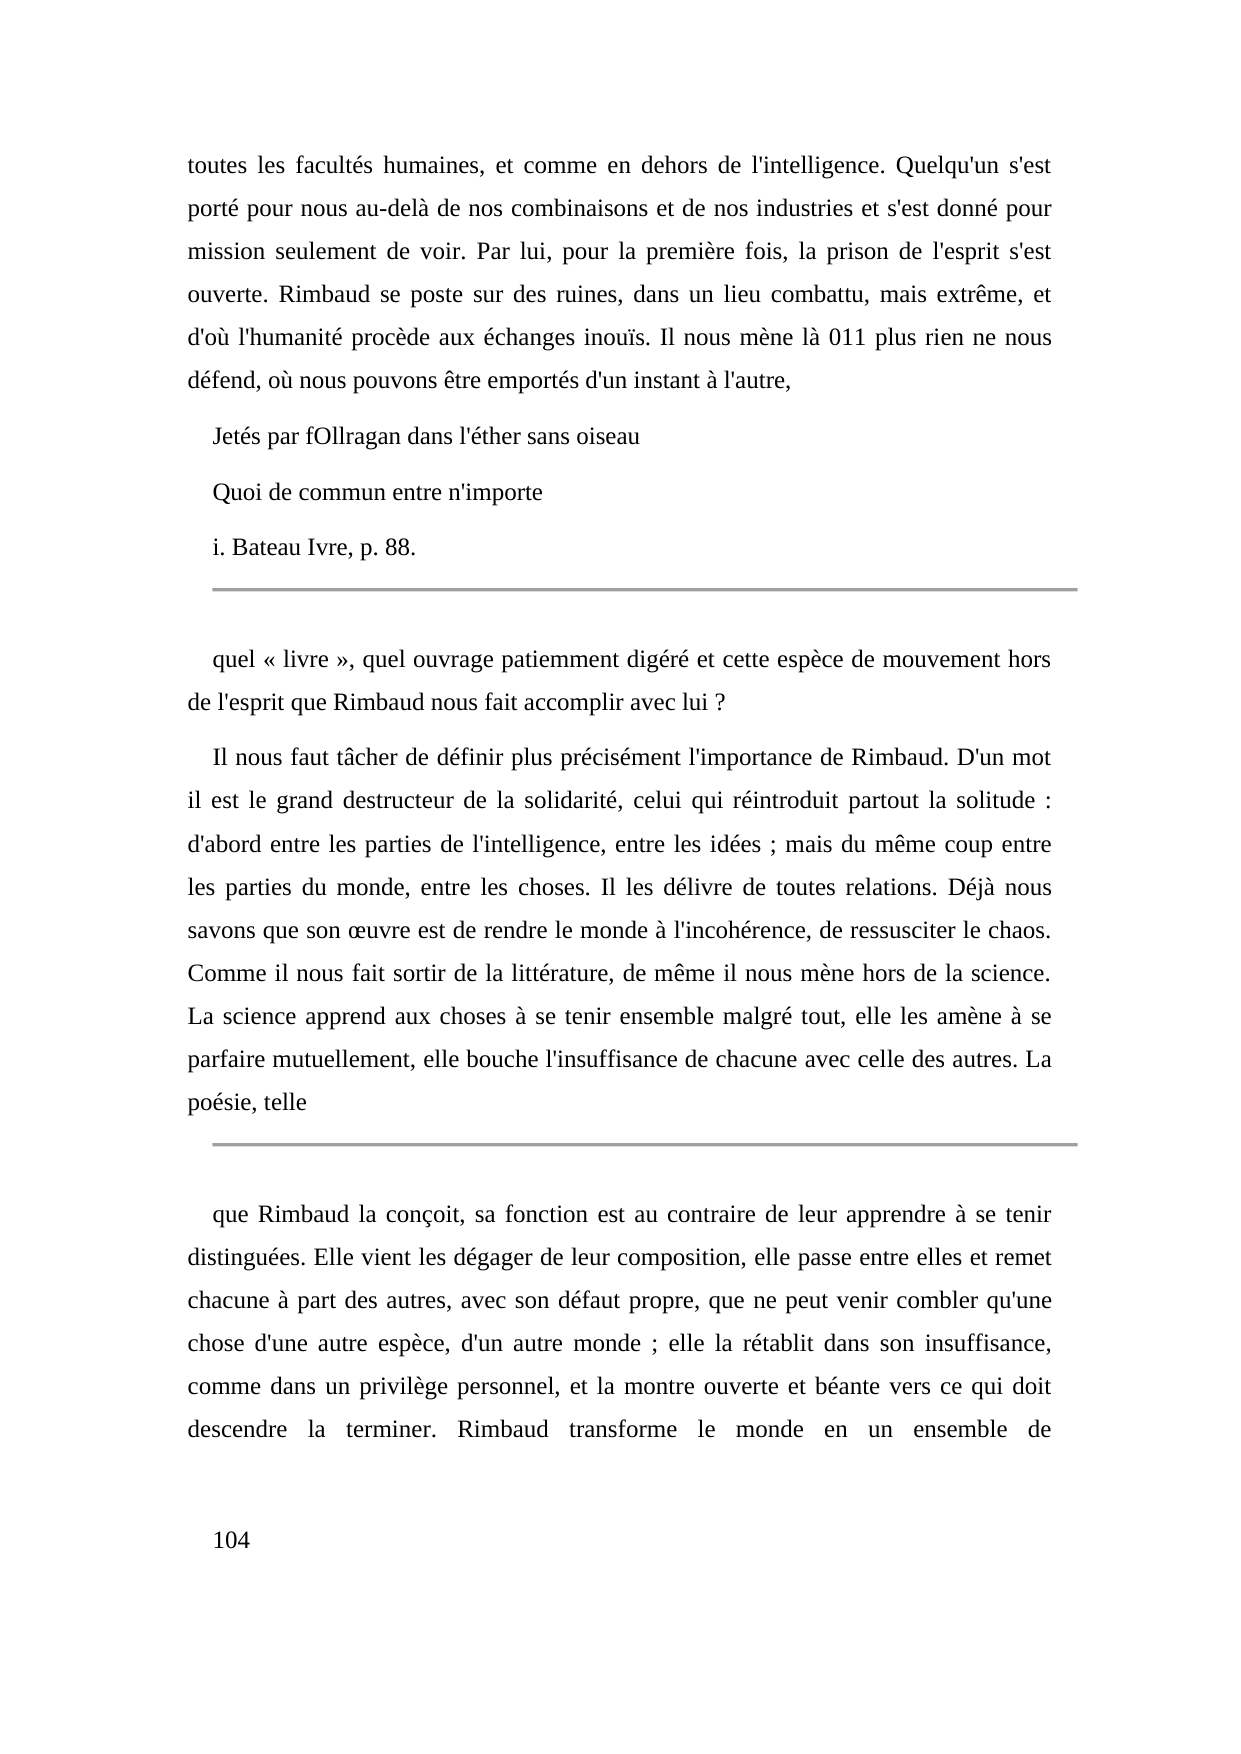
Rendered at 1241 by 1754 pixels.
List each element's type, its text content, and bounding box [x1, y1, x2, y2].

text i. Bateau Ivre, p. 88. [187, 532, 1053, 561]
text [187, 1199, 1053, 1443]
text Quoi de commun entre n'importe [187, 477, 1053, 506]
text Jetés par fOllragan dans l'éther sans oiseau [187, 421, 1053, 450]
text Il nous faut tâcher de définir plus précisément l'importance de Rimbaud. D'un mot il est le grand destructeur de la solidarité, celui qui réintroduit partout la solitude : d'abord entre les parties de l'intelligence, entre les idées ; mais du même coup entre les parties du monde, entre les choses. Il les délivre de toutes relations. Déjà nous savons que son œuvre est de rendre le monde à l'incohérence, de ressusciter le chaos. Comme il nous fait sortir de la littérature, de même il nous mène hors de la science. La science apprend aux choses à se tenir ensemble malgré tout, elle les amène à se parfaire mutuellement, elle bouche l'insuffisance de chacune avec celle des autres. La poésie, telle [187, 742, 1053, 1116]
text quel « livre », quel ouvrage patiemment digéré et cette espèce de mouvement hors de l'esprit que Rimbaud nous fait accomplir avec lui ? [187, 644, 1053, 716]
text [187, 150, 1053, 394]
